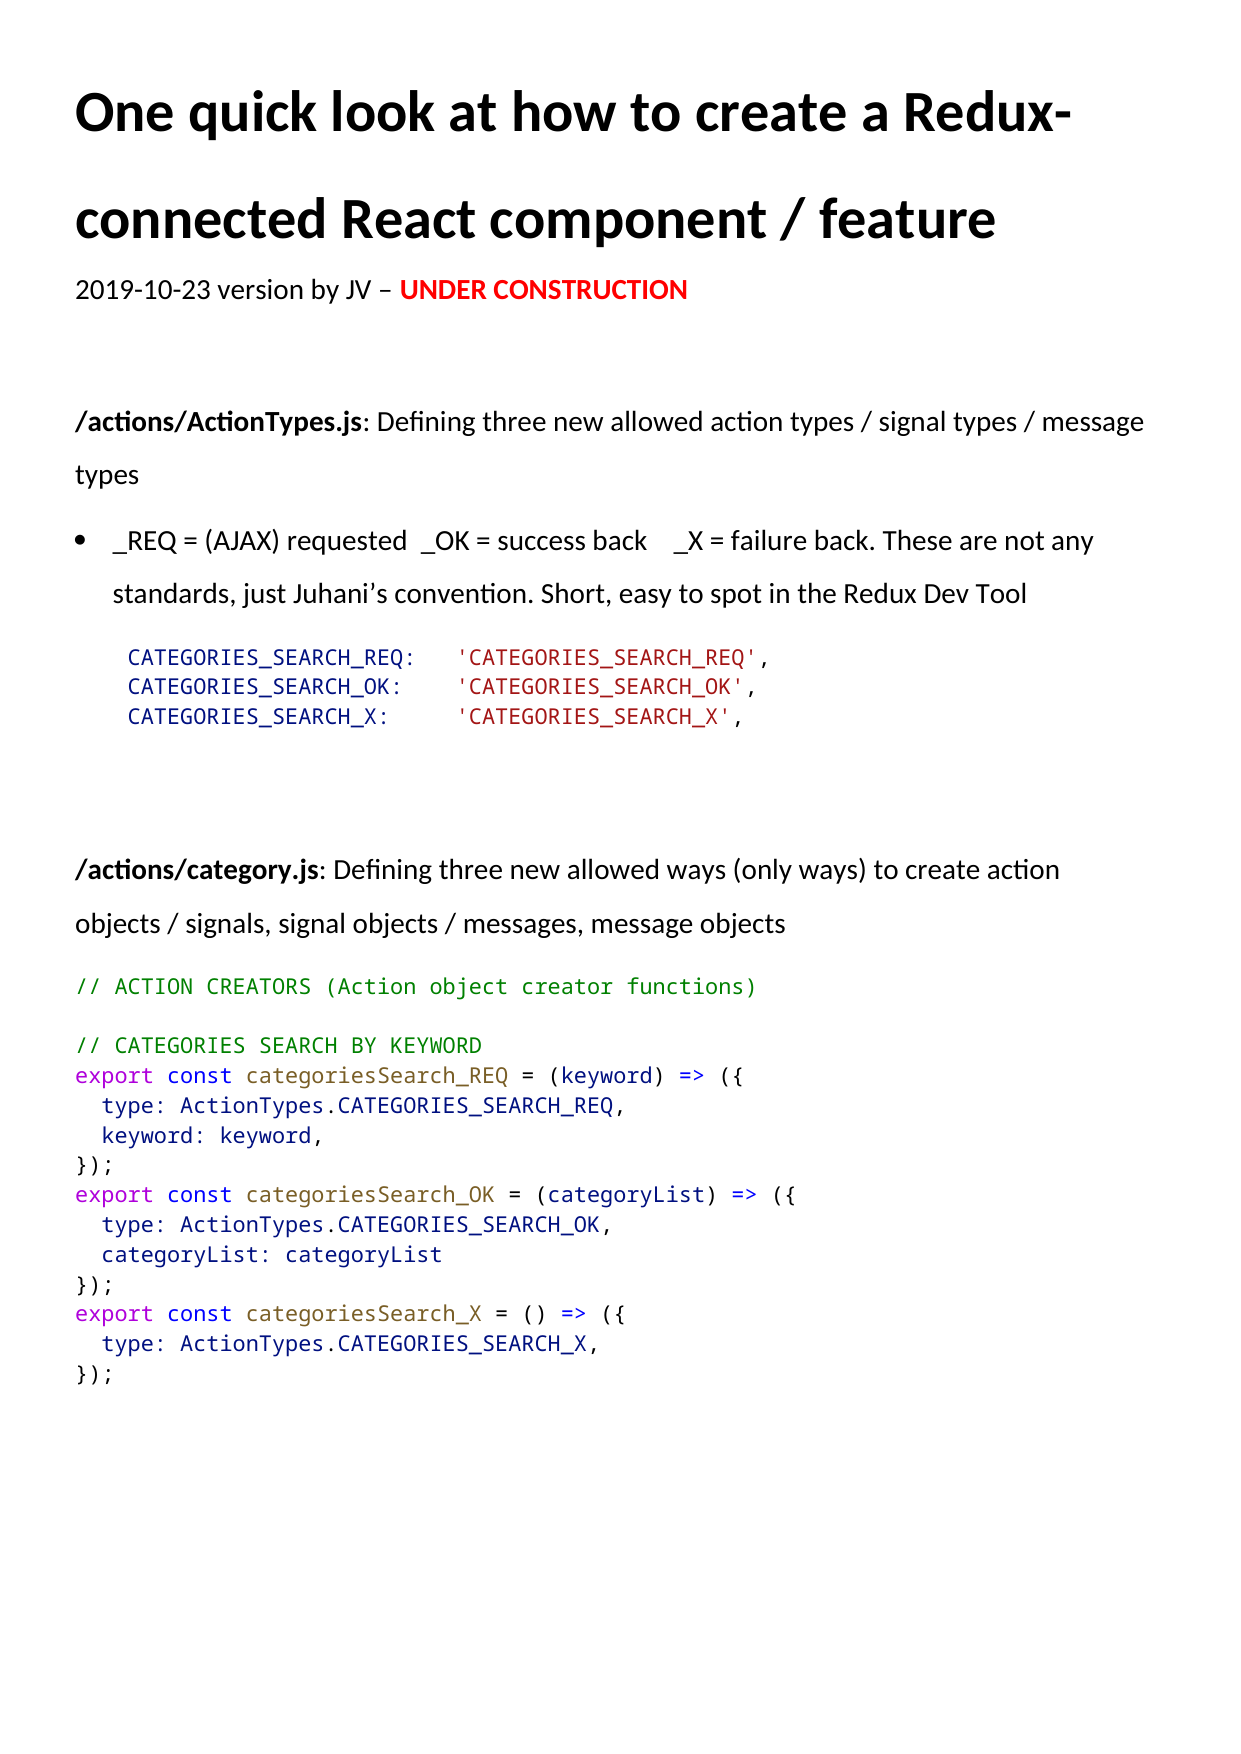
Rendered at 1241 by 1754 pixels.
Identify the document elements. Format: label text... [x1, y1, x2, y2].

text CATEGORIES_SEARCH_REQ: 'CATEGORIES_SEARCH_REQ', [75, 642, 1165, 671]
text }); [75, 1269, 1165, 1298]
text export const categoriesSearch_REQ = (keyword) => ({ [75, 1060, 1165, 1090]
text CATEGORIES_SEARCH_OK: 'CATEGORIES_SEARCH_OK', [75, 671, 1165, 701]
text /actions/category.js: Defining three new allowed ways (only ways) to create action objects / signals, signal objects / messages, message objects [75, 851, 1165, 940]
text export const categoriesSearch_OK = (categoryList) => ({ [75, 1179, 1165, 1209]
text categoryList: categoryList [75, 1239, 1165, 1269]
text type: ActionTypes.CATEGORIES_SEARCH_REQ, [75, 1090, 1165, 1120]
text // ACTION CREATORS (Action object creator functions) [75, 971, 1165, 1001]
text export const categoriesSearch_X = () => ({ [75, 1298, 1165, 1328]
text type: ActionTypes.CATEGORIES_SEARCH_X, [75, 1328, 1165, 1358]
text keyword: keyword, [75, 1120, 1165, 1149]
text }); [75, 1149, 1165, 1179]
list _REQ = (AJAX) requested _OK = success back _X = failure back. These are not any standards, just Juhani’s convention. Short, easy to spot in the Redux Dev Tool [75, 522, 1165, 611]
text }); [75, 1358, 1165, 1388]
text type: ActionTypes.CATEGORIES_SEARCH_OK, [75, 1209, 1165, 1239]
text // CATEGORIES SEARCH BY KEYWORD [75, 1030, 1165, 1060]
text /actions/ActionTypes.js: Defining three new allowed action types / signal types / message types [75, 403, 1165, 492]
text CATEGORIES_SEARCH_X: 'CATEGORIES_SEARCH_X', [75, 701, 1165, 731]
text One quick look at how to create a Redux-connected React component / feature 2019-10-23 version by JV – UNDER CONSTRUCTION [75, 75, 1165, 307]
